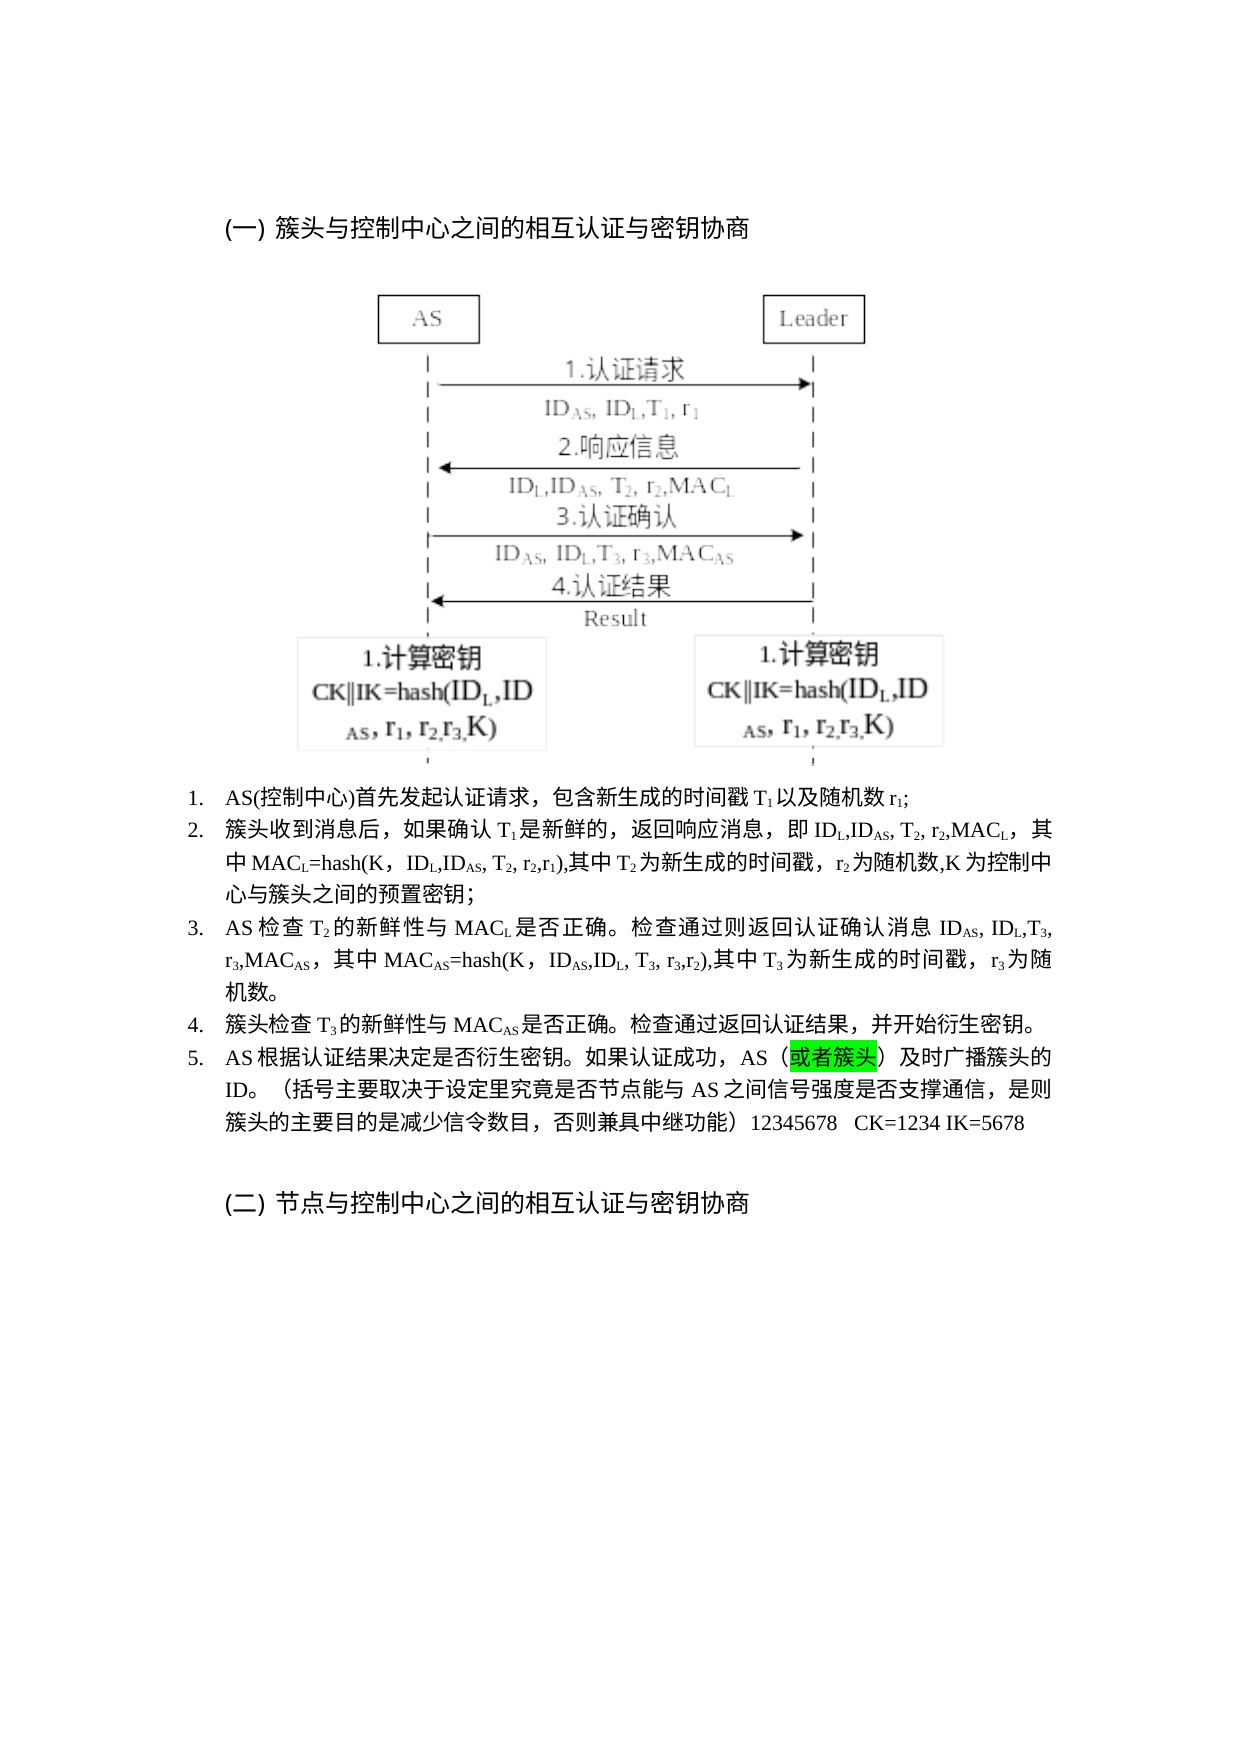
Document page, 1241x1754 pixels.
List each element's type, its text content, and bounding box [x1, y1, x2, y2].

list AS(控制中心)首先发起认证请求，包含新生成的时间戳T1以及随机数r1; [187, 779, 1053, 812]
subtitle 节点与控制中心之间的相互认证与密钥协商 [225, 1169, 1053, 1234]
list 簇头收到消息后，如果确认T1是新鲜的，返回响应消息，即IDL,IDAS, T2, r2,MACL，其中MACL=hash(K，IDL,IDAS, T2, r2,r1),其中T2为新生成的时间戳，r2为随机数,K为控制中心与簇头之间的预置密钥； [187, 812, 1053, 909]
list 簇头检查T3的新鲜性与MACAS是否正确。检查通过返回认证结果，并开始衍生密钥。 [187, 1007, 1053, 1039]
list AS检查T2的新鲜性与MACL是否正确。检查通过则返回认证确认消息IDAS, IDL,T3, r3,MACAS，其中MACAS=hash(K，IDAS,IDL, T3, r3,r2),其中T3为新生成的时间戳，r3为随机数。 [187, 909, 1053, 1007]
subtitle 簇头与控制中心之间的相互认证与密钥协商 [225, 194, 1053, 259]
list AS根据认证结果决定是否衍生密钥。如果认证成功，AS（或者簇头）及时广播簇头的ID。（括号主要取决于设定里究竟是否节点能与AS之间信号强度是否支撑通信，是则簇头的主要目的是减少信令数目，否则兼具中继功能）12345678 CK=1234 IK=5678 [187, 1039, 1053, 1137]
